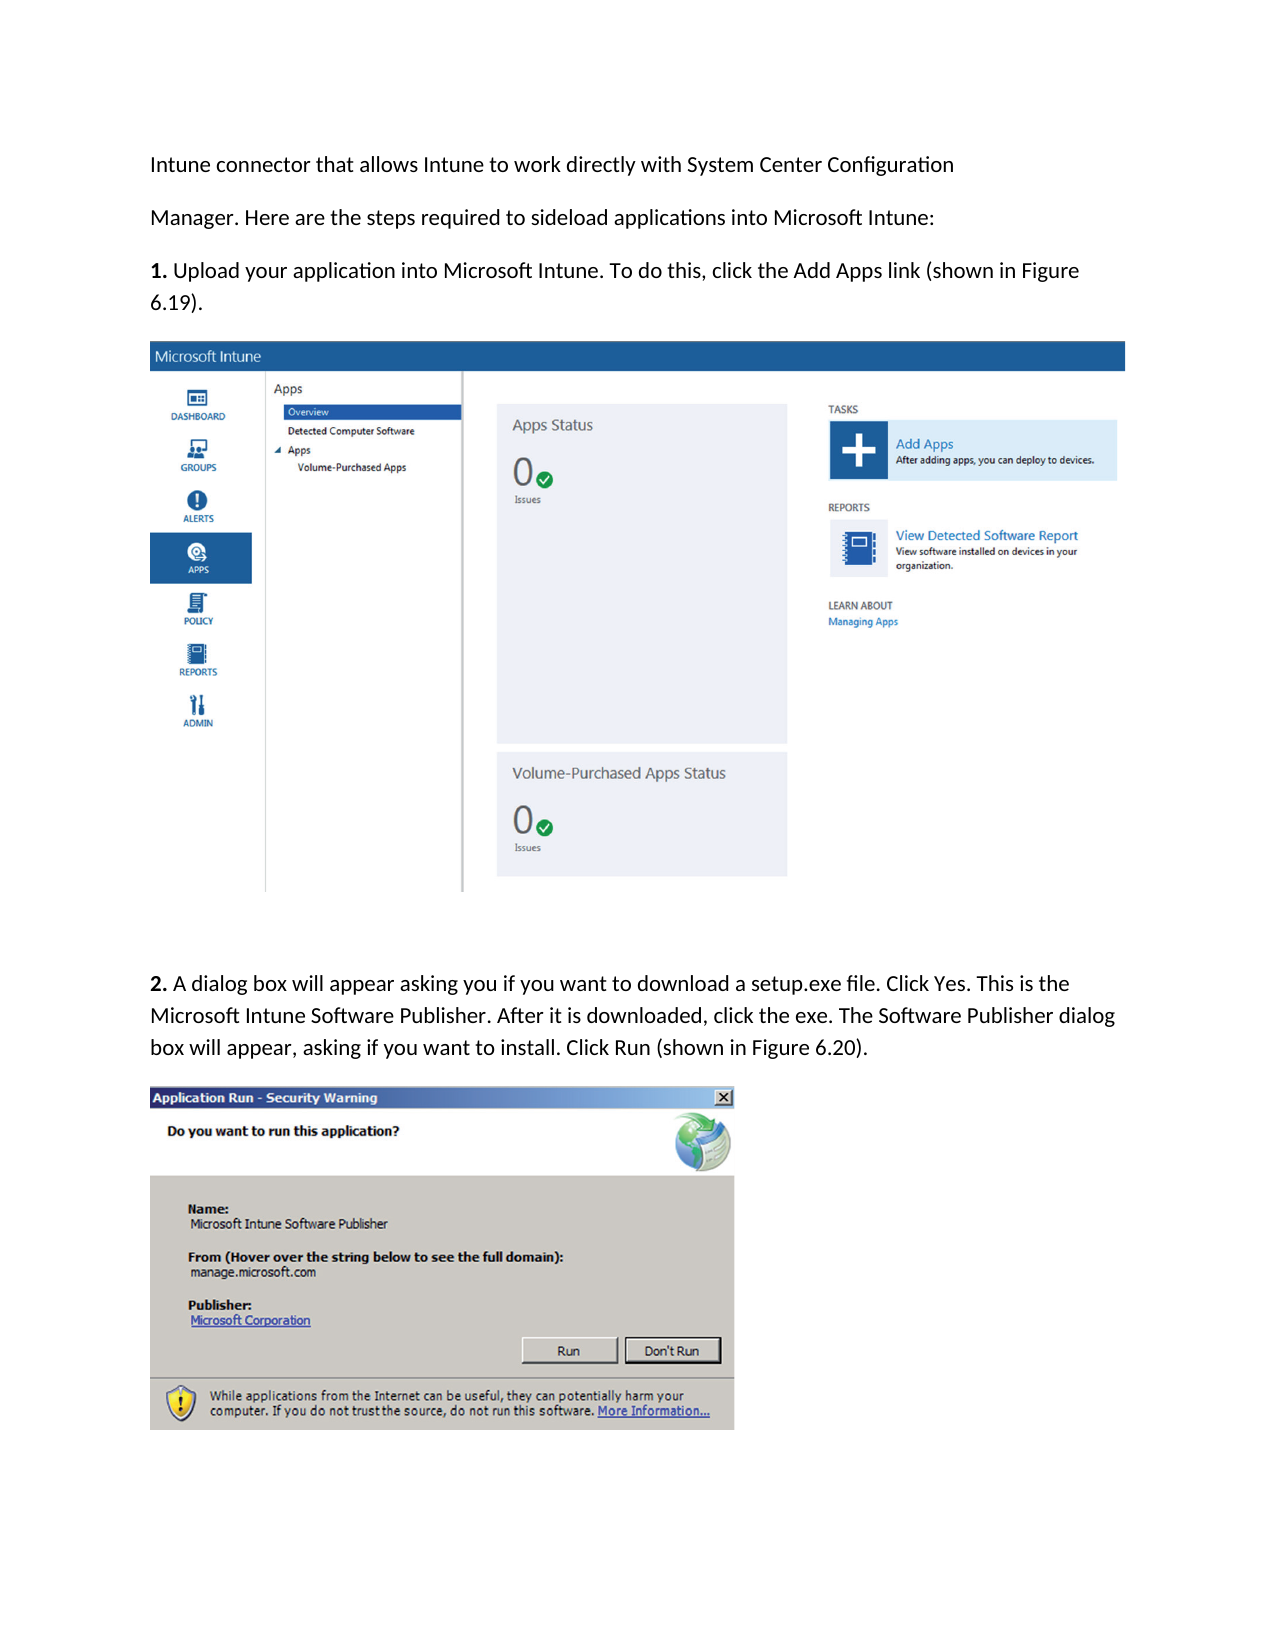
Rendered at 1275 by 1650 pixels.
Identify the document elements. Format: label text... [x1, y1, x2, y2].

text Intune connector that allows Intune to work directly with System Center Configuration [150, 150, 1125, 178]
text 1. Upload your application into Microsoft Intune. To do this, click the Add Apps link (shown in Figure 6.19). [150, 256, 1125, 316]
text Manager. Here are the steps required to sideload applications into Microsoft Intune: [150, 203, 1125, 231]
text 2. A dialog box will appear asking you if you want to download a setup.exe file. Click Yes. This is the Microsoft Intune Software Publisher. After it is downloaded, click the exe. The Software Publisher dialog box will appear, asking if you want to install. Click Run (shown in Figure 6.20). [150, 969, 1125, 1062]
